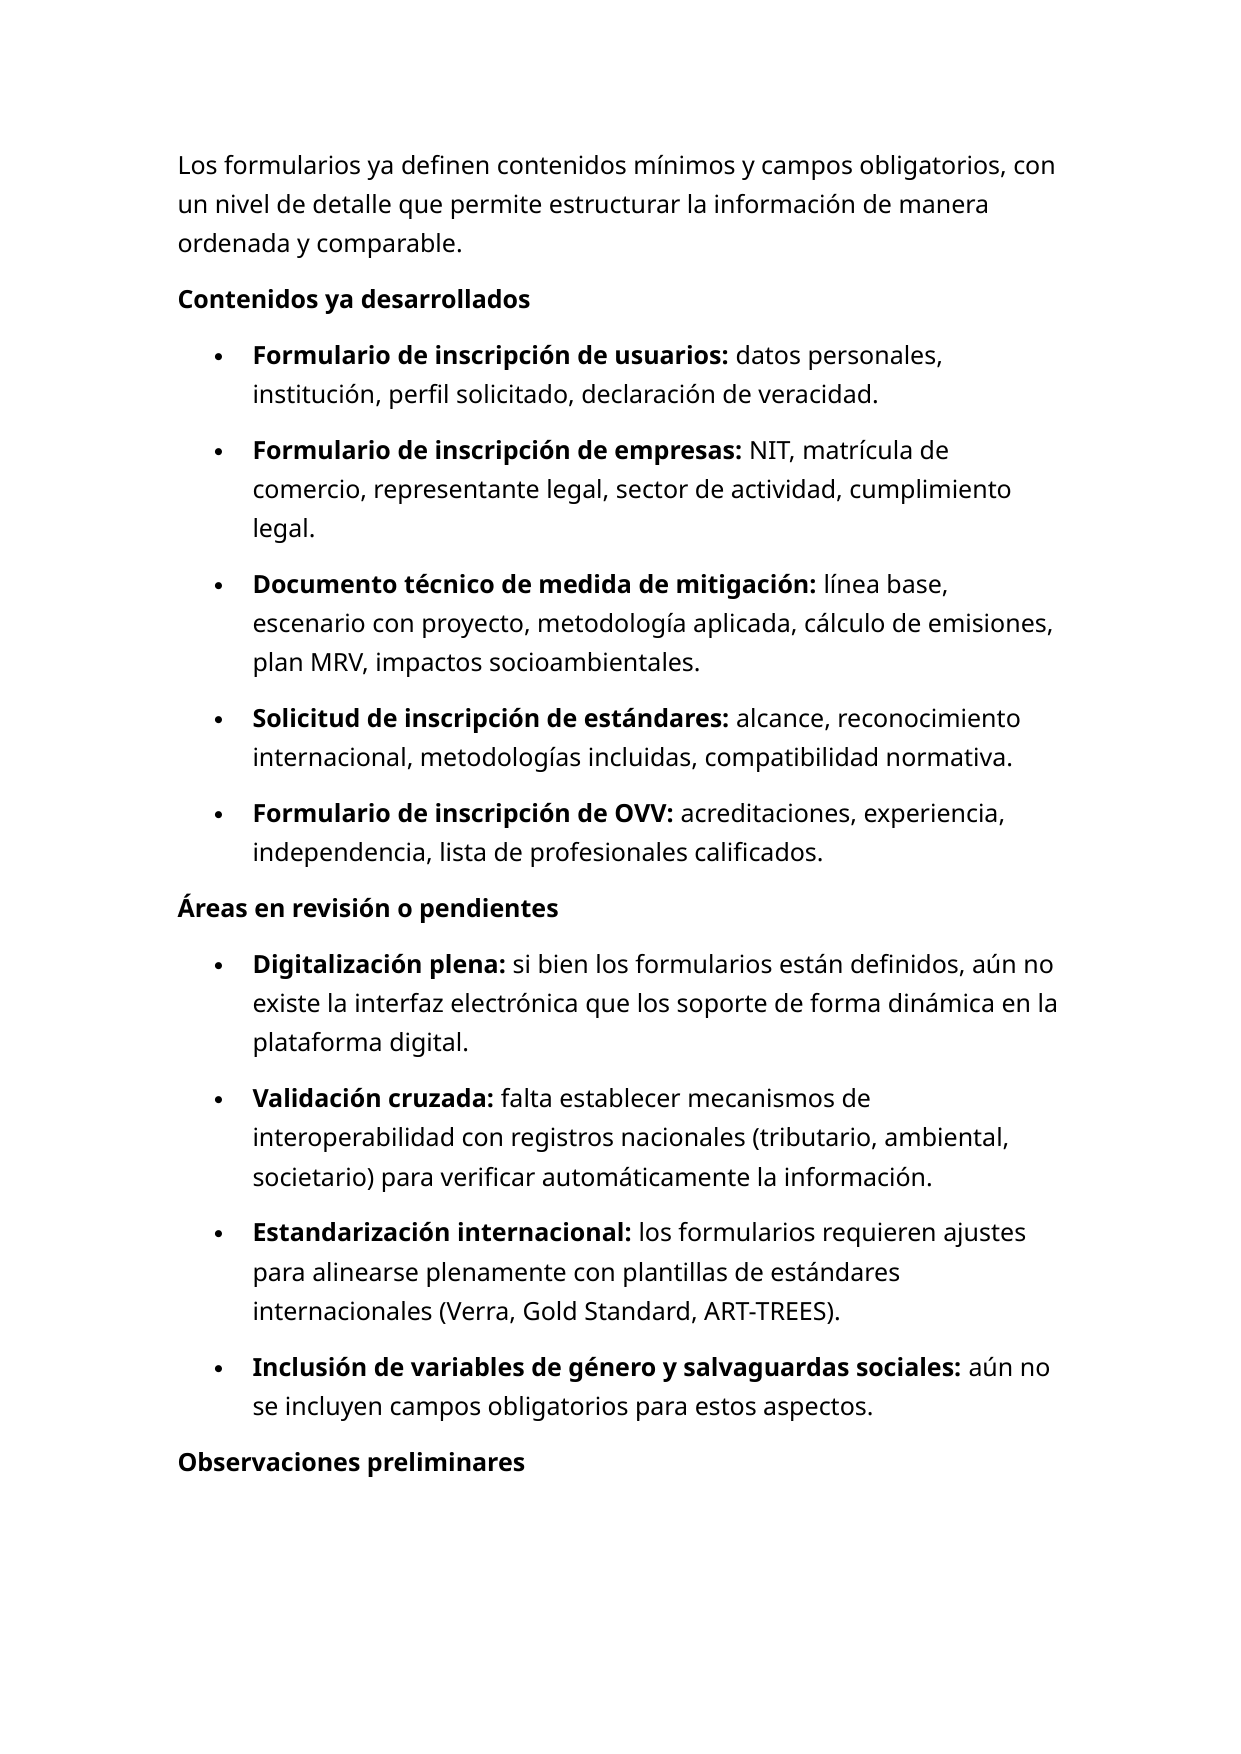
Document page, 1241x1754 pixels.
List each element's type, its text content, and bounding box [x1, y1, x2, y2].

list Documento técnico de medida de mitigación: línea base, escenario con proyecto, metodología aplicada, cálculo de emisiones, plan MRV, impactos socioambientales. [215, 567, 1063, 679]
list Validación cruzada: falta establecer mecanismos de interoperabilidad con registros nacionales (tributario, ambiental, societario) para verificar automáticamente la información. [215, 1081, 1063, 1193]
list Estandarización internacional: los formularios requieren ajustes para alinearse plenamente con plantillas de estándares internacionales (Verra, Gold Standard, ART-TREES). [215, 1215, 1063, 1327]
text Los formularios ya definen contenidos mínimos y campos obligatorios, con un nivel de detalle que permite estructurar la información de manera ordenada y comparable. [177, 148, 1063, 260]
list Solicitud de inscripción de estándares: alcance, reconocimiento internacional, metodologías incluidas, compatibilidad normativa. [215, 701, 1063, 774]
text Contenidos ya desarrollados [177, 282, 1063, 316]
text Observaciones preliminares [177, 1444, 1063, 1478]
list Digitalización plena: si bien los formularios están definidos, aún no existe la interfaz electrónica que los soporte de forma dinámica en la plataforma digital. [215, 947, 1063, 1059]
list Inclusión de variables de género y salvaguardas sociales: aún no se incluyen campos obligatorios para estos aspectos. [215, 1349, 1063, 1422]
text Áreas en revisión o pendientes [177, 891, 1063, 925]
list Formulario de inscripción de usuarios: datos personales, institución, perfil solicitado, declaración de veracidad. [215, 338, 1063, 411]
list Formulario de inscripción de OVV: acreditaciones, experiencia, independencia, lista de profesionales calificados. [215, 796, 1063, 869]
list Formulario de inscripción de empresas: NIT, matrícula de comercio, representante legal, sector de actividad, cumplimiento legal. [215, 433, 1063, 545]
